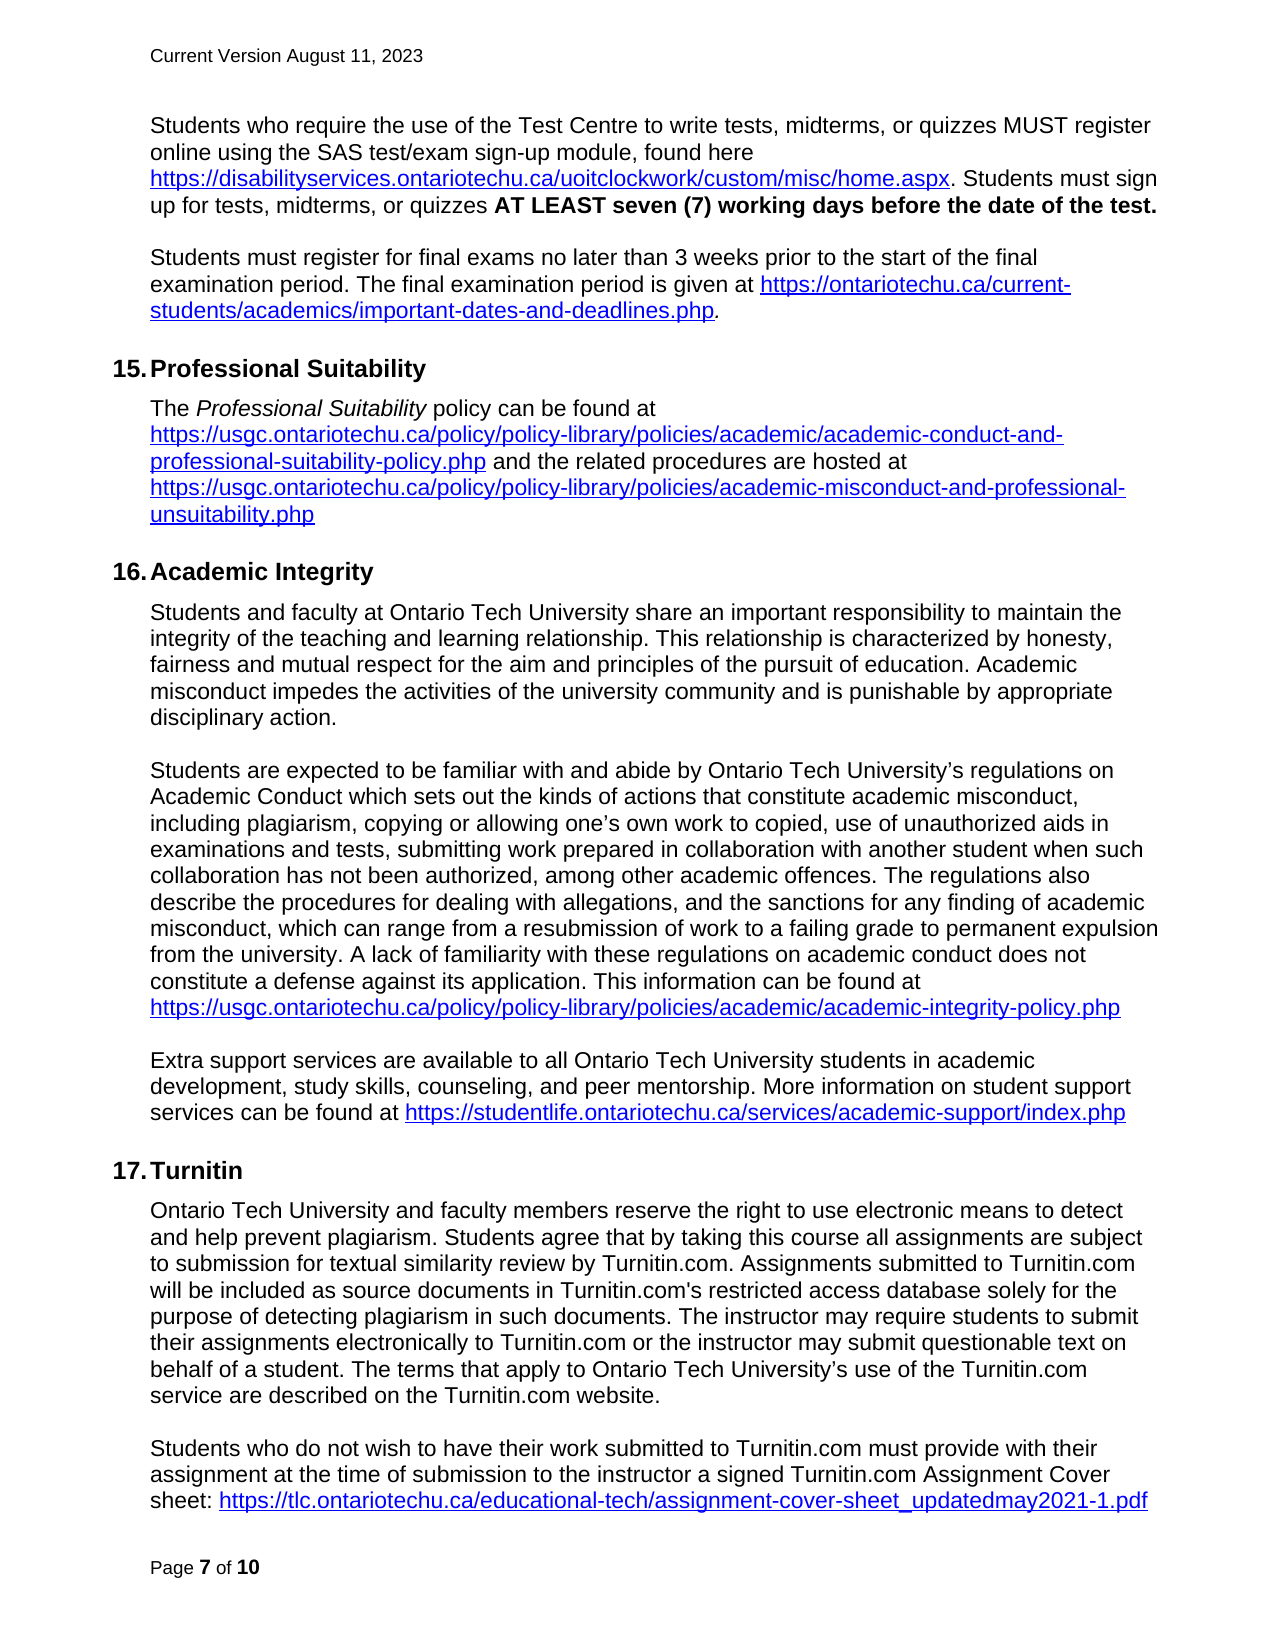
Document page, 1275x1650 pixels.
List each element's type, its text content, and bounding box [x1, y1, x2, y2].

subtitle Professional Suitability [112, 354, 1162, 383]
text Students and faculty at Ontario Tech University share an important responsibility to maintain the integrity of the teaching and learning relationship. This relationship is characterized by honesty, fairness and mutual respect for the aim and principles of the pursuit of education. Academic misconduct impedes the activities of the university community and is punishable by appropriate disciplinary action. [150, 599, 1162, 730]
subtitle Academic Integrity [112, 557, 1162, 586]
text Students who do not wish to have their work submitted to Turnitin.com must provide with their assignment at the time of submission to the instructor a signed Turnitin.com Assignment Cover sheet: https://tlc.ontariotechu.ca/educational-tech/assignment-cover-sheet_updatedmay2021-1.pdf [150, 1435, 1162, 1514]
text Students who require the use of the Test Centre to write tests, midterms, or quizzes MUST register online using the SAS test/exam sign-up module, found here https://disabilityservices.ontariotechu.ca/uoitclockwork/custom/misc/home.aspx. Students must sign up for tests, midterms, or quizzes AT LEAST seven (7) working days before the date of the test. [150, 112, 1162, 218]
text Students are expected to be familiar with and abide by Ontario Tech University’s regulations on Academic Conduct which sets out the kinds of actions that constitute academic misconduct, including plagiarism, copying or allowing one’s own work to copied, use of unauthorized aids in examinations and tests, submitting work prepared in collaboration with another student when such collaboration has not been authorized, among other academic offences. The regulations also describe the procedures for dealing with allegations, and the sanctions for any finding of academic misconduct, which can range from a resubmission of work to a failing grade to permanent expulsion from the university. A lack of familiarity with these regulations on academic conduct does not constitute a defense against its application. This information can be found at https://usgc.ontariotechu.ca/policy/policy-library/policies/academic/academic-integrity-policy.php [150, 757, 1162, 1020]
text Ontario Tech University and faculty members reserve the right to use electronic means to detect and help prevent plagiarism. Students agree that by taking this course all assignments are subject to submission for textual similarity review by Turnitin.com. Assignments submitted to Turnitin.com will be included as source documents in Turnitin.com's restricted access database solely for the purpose of detecting plagiarism in such documents. The instructor may require students to submit their assignments electronically to Turnitin.com or the instructor may submit questionable text on behalf of a student. The terms that apply to Ontario Tech University’s use of the Turnitin.com service are described on the Turnitin.com website. [150, 1197, 1162, 1408]
text Students must register for final exams no later than 3 weeks prior to the start of the final examination period. The final examination period is given at https://ontariotechu.ca/current-students/academics/important-dates-and-deadlines.php. [150, 244, 1162, 323]
subtitle Turnitin [112, 1156, 1162, 1185]
text Extra support services are available to all Ontario Tech University students in academic development, study skills, counseling, and peer mentorship. More information on student support services can be found at https://studentlife.ontariotechu.ca/services/academic-support/index.php [150, 1047, 1162, 1126]
text The Professional Suitability policy can be found at https://usgc.ontariotechu.ca/policy/policy-library/policies/academic/academic-conduct-and-professional-suitability-policy.php and the related procedures are hosted at https://usgc.ontariotechu.ca/policy/policy-library/policies/academic-misconduct-and-professional-unsuitability.php [150, 395, 1162, 527]
